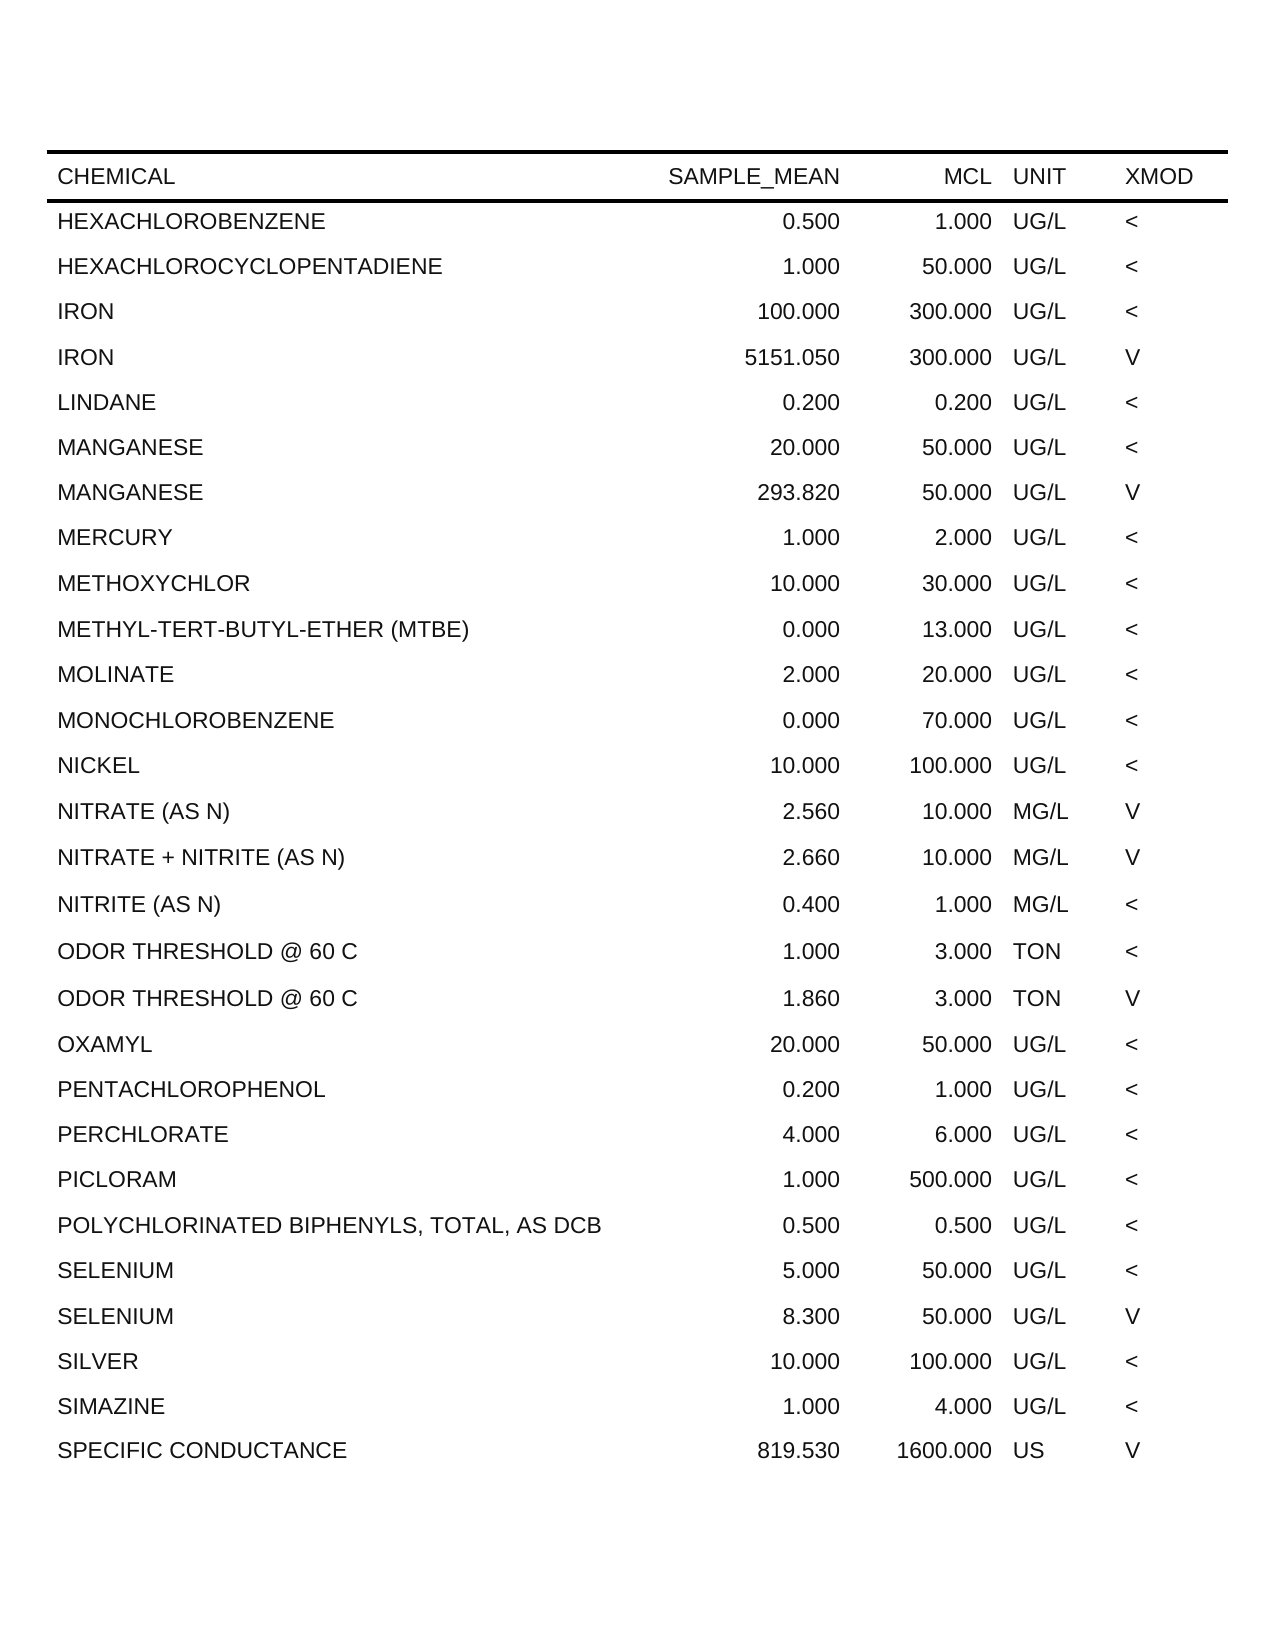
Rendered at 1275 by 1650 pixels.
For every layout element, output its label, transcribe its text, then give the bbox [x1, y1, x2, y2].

table_cell 2.000 [850, 515, 1002, 560]
table_cell TON [1002, 974, 1114, 1021]
table_cell < [1114, 1248, 1228, 1293]
table_cell 5.000 [638, 1248, 850, 1293]
table_cell 50.000 [850, 1021, 1002, 1067]
table_header UNIT [1002, 154, 1114, 198]
table_cell 1.000 [638, 244, 850, 289]
table_cell MERCURY [47, 515, 638, 560]
table_cell 10.000 [638, 1339, 850, 1384]
table_cell UG/L [1002, 244, 1114, 289]
table_cell PENTACHLOROPHENOL [47, 1067, 638, 1112]
table_cell SELENIUM [47, 1248, 638, 1293]
table_cell < [1114, 379, 1228, 424]
table_cell MOLINATE [47, 652, 638, 697]
table_cell V [1114, 1429, 1228, 1472]
table_cell HEXACHLOROCYCLOPENTADIENE [47, 244, 638, 289]
table_cell V [1114, 1293, 1228, 1338]
table_cell 0.000 [638, 697, 850, 742]
table_cell SIMAZINE [47, 1384, 638, 1429]
table_cell V [1114, 974, 1228, 1021]
table_header SAMPLE_MEAN [638, 154, 850, 198]
table_cell 4.000 [638, 1112, 850, 1157]
table_cell UG/L [1002, 1384, 1114, 1429]
table_cell < [1114, 652, 1228, 697]
table_cell UG/L [1002, 560, 1114, 605]
table_cell 10.000 [638, 743, 850, 788]
table_cell POLYCHLORINATED BIPHENYLS, TOTAL, AS DCB [47, 1202, 638, 1248]
table_cell NITRATE + NITRITE (AS N) [47, 834, 638, 881]
table_cell 50.000 [850, 244, 1002, 289]
table_cell < [1114, 425, 1228, 470]
table_cell TON [1002, 927, 1114, 974]
table_cell UG/L [1002, 379, 1114, 424]
table_cell 13.000 [850, 605, 1002, 652]
table_cell 0.500 [638, 1202, 850, 1248]
table_cell 4.000 [850, 1384, 1002, 1429]
table_cell 50.000 [850, 470, 1002, 515]
table_cell 30.000 [850, 560, 1002, 605]
table_cell V [1114, 470, 1228, 515]
table_cell PICLORAM [47, 1157, 638, 1202]
table_cell < [1114, 1339, 1228, 1384]
table_cell 20.000 [638, 425, 850, 470]
table_cell < [1114, 927, 1228, 974]
table_cell 100.000 [638, 289, 850, 334]
table_header XMOD [1114, 154, 1228, 198]
table_header CHEMICAL [47, 154, 638, 198]
table_cell 3.000 [850, 927, 1002, 974]
table_cell 100.000 [850, 1339, 1002, 1384]
table_cell UG/L [1002, 1067, 1114, 1112]
table_cell 1.000 [850, 203, 1002, 244]
table_cell < [1114, 881, 1228, 927]
table_cell 300.000 [850, 334, 1002, 379]
table_cell 1.000 [638, 1384, 850, 1429]
table_cell UG/L [1002, 1293, 1114, 1338]
table_cell 0.500 [638, 203, 850, 244]
table_cell SPECIFIC CONDUCTANCE [47, 1429, 638, 1472]
table_cell IRON [47, 289, 638, 334]
table_cell 0.200 [638, 1067, 850, 1112]
table_cell V [1114, 334, 1228, 379]
table_cell < [1114, 1384, 1228, 1429]
table_cell MG/L [1002, 834, 1114, 881]
table_header MCL [850, 154, 1002, 198]
table_cell 2.660 [638, 834, 850, 881]
table_cell 50.000 [850, 1248, 1002, 1293]
table_cell IRON [47, 334, 638, 379]
table_cell US [1002, 1429, 1114, 1472]
table_cell 50.000 [850, 1293, 1002, 1338]
table_cell 10.000 [850, 834, 1002, 881]
table_cell METHYL-TERT-BUTYL-ETHER (MTBE) [47, 605, 638, 652]
table_cell UG/L [1002, 203, 1114, 244]
table_cell 1.000 [638, 1157, 850, 1202]
table_cell 50.000 [850, 425, 1002, 470]
table_cell < [1114, 289, 1228, 334]
table_cell UG/L [1002, 1021, 1114, 1067]
table_cell 1.000 [638, 927, 850, 974]
table_cell 0.200 [850, 379, 1002, 424]
table_cell 2.000 [638, 652, 850, 697]
table_cell UG/L [1002, 425, 1114, 470]
table_cell UG/L [1002, 470, 1114, 515]
table_cell UG/L [1002, 697, 1114, 742]
table_cell UG/L [1002, 605, 1114, 652]
table_cell PERCHLORATE [47, 1112, 638, 1157]
table_cell < [1114, 560, 1228, 605]
table_cell 1.000 [638, 515, 850, 560]
table_cell OXAMYL [47, 1021, 638, 1067]
table_cell < [1114, 605, 1228, 652]
table_cell 10.000 [638, 560, 850, 605]
table_cell ODOR THRESHOLD @ 60 C [47, 927, 638, 974]
table_cell MANGANESE [47, 470, 638, 515]
table_cell < [1114, 1067, 1228, 1112]
table_cell NICKEL [47, 743, 638, 788]
table_cell ODOR THRESHOLD @ 60 C [47, 974, 638, 1021]
table_cell NITRITE (AS N) [47, 881, 638, 927]
table_cell < [1114, 1157, 1228, 1202]
table_cell UG/L [1002, 1112, 1114, 1157]
table_cell 293.820 [638, 470, 850, 515]
table_cell 0.500 [850, 1202, 1002, 1248]
table_cell 0.000 [638, 605, 850, 652]
table_cell UG/L [1002, 1248, 1114, 1293]
table_cell 500.000 [850, 1157, 1002, 1202]
table_cell METHOXYCHLOR [47, 560, 638, 605]
table_cell MG/L [1002, 788, 1114, 834]
table_cell UG/L [1002, 334, 1114, 379]
table_cell < [1114, 1112, 1228, 1157]
table_cell 0.200 [638, 379, 850, 424]
table_cell < [1114, 1202, 1228, 1248]
table_cell UG/L [1002, 1157, 1114, 1202]
table_cell < [1114, 203, 1228, 244]
table_cell < [1114, 244, 1228, 289]
table_cell SILVER [47, 1339, 638, 1384]
table_cell NITRATE (AS N) [47, 788, 638, 834]
table_cell MONOCHLOROBENZENE [47, 697, 638, 742]
table_cell 1.860 [638, 974, 850, 1021]
table_cell < [1114, 1021, 1228, 1067]
table_cell UG/L [1002, 652, 1114, 697]
table_cell 1600.000 [850, 1429, 1002, 1472]
table_cell MG/L [1002, 881, 1114, 927]
table_cell 100.000 [850, 743, 1002, 788]
table_cell 6.000 [850, 1112, 1002, 1157]
table_cell 8.300 [638, 1293, 850, 1338]
table_cell 70.000 [850, 697, 1002, 742]
table_cell MANGANESE [47, 425, 638, 470]
table_cell UG/L [1002, 515, 1114, 560]
table_cell UG/L [1002, 1339, 1114, 1384]
table_cell 819.530 [638, 1429, 850, 1472]
table_cell UG/L [1002, 1202, 1114, 1248]
table_cell LINDANE [47, 379, 638, 424]
table_cell < [1114, 515, 1228, 560]
table_cell V [1114, 788, 1228, 834]
table_cell 20.000 [638, 1021, 850, 1067]
table_cell 2.560 [638, 788, 850, 834]
table_cell V [1114, 834, 1228, 881]
table_cell HEXACHLOROBENZENE [47, 203, 638, 244]
table_cell 20.000 [850, 652, 1002, 697]
table_cell 3.000 [850, 974, 1002, 1021]
table_cell < [1114, 697, 1228, 742]
table_cell SELENIUM [47, 1293, 638, 1338]
table_cell UG/L [1002, 289, 1114, 334]
table_cell 0.400 [638, 881, 850, 927]
table_cell < [1114, 743, 1228, 788]
table_cell 5151.050 [638, 334, 850, 379]
table_cell 300.000 [850, 289, 1002, 334]
table_cell 1.000 [850, 1067, 1002, 1112]
table_cell UG/L [1002, 743, 1114, 788]
table_cell 1.000 [850, 881, 1002, 927]
table_cell 10.000 [850, 788, 1002, 834]
